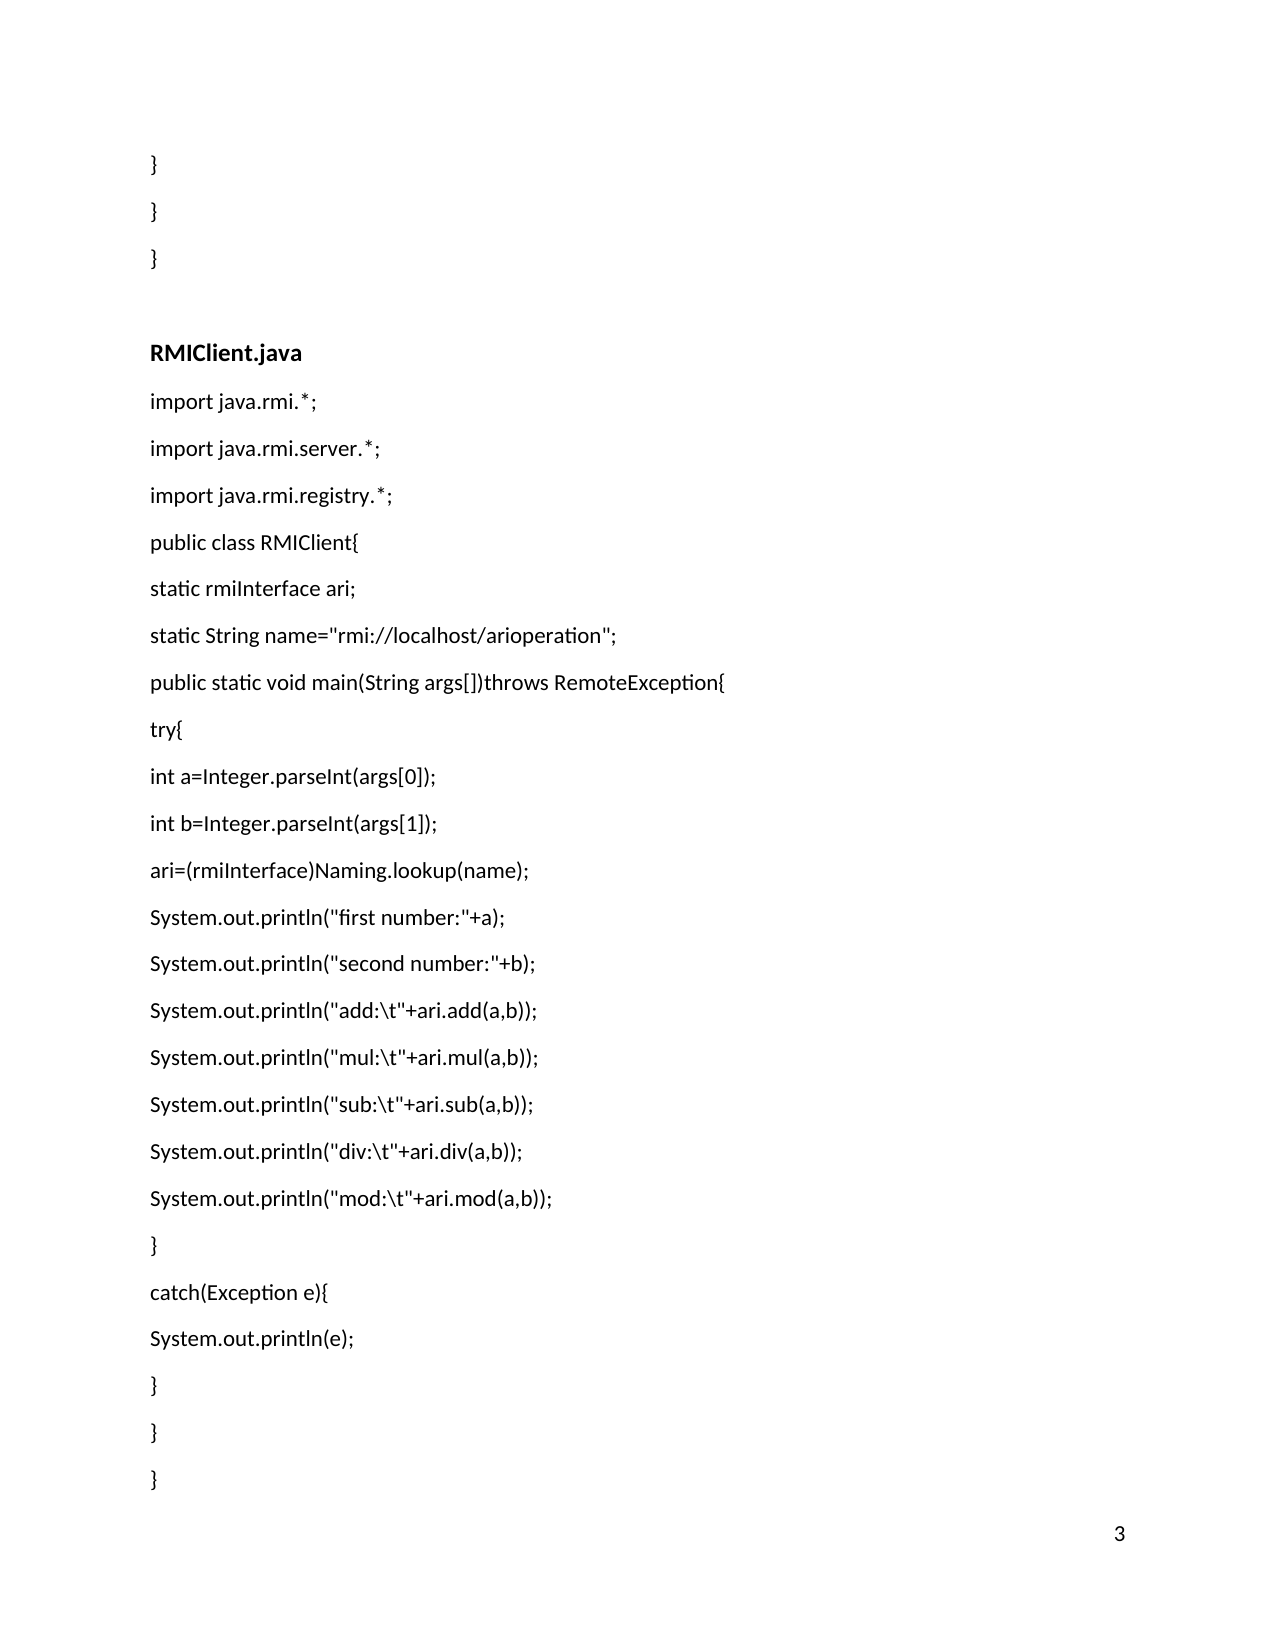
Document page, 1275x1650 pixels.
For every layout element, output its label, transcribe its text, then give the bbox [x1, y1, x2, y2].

text public class RMIClient{ [150, 528, 1125, 556]
text System.out.println("second number:"+b); [150, 949, 1125, 978]
text System.out.println(e); [150, 1324, 1125, 1353]
text import java.rmi.registry.*; [150, 481, 1125, 509]
text } [150, 197, 1125, 225]
text } [150, 1418, 1125, 1446]
text import java.rmi.server.*; [150, 434, 1125, 462]
text int a=Integer.parseInt(args[0]); [150, 762, 1125, 790]
text } [150, 1371, 1125, 1399]
text int b=Integer.parseInt(args[1]); [150, 809, 1125, 837]
text } [150, 150, 1125, 178]
text System.out.println("add:\t"+ari.add(a,b)); [150, 996, 1125, 1024]
text System.out.println("first number:"+a); [150, 903, 1125, 931]
text ari=(rmiInterface)Naming.lookup(name); [150, 856, 1125, 884]
text static rmiInterface ari; [150, 574, 1125, 603]
text System.out.println("mod:\t"+ari.mod(a,b)); [150, 1184, 1125, 1212]
text static String name="rmi://localhost/arioperation"; [150, 621, 1125, 649]
text import java.rmi.*; [150, 387, 1125, 415]
text System.out.println("div:\t"+ari.div(a,b)); [150, 1137, 1125, 1165]
text } [150, 1231, 1125, 1259]
text RMIClient.java [150, 337, 1125, 368]
text } [150, 244, 1125, 272]
text System.out.println("sub:\t"+ari.sub(a,b)); [150, 1090, 1125, 1118]
text } [150, 1465, 1125, 1493]
text catch(Exception e){ [150, 1278, 1125, 1306]
text try{ [150, 715, 1125, 743]
text public static void main(String args[])throws RemoteException{ [150, 668, 1125, 696]
text System.out.println("mul:\t"+ari.mul(a,b)); [150, 1043, 1125, 1071]
